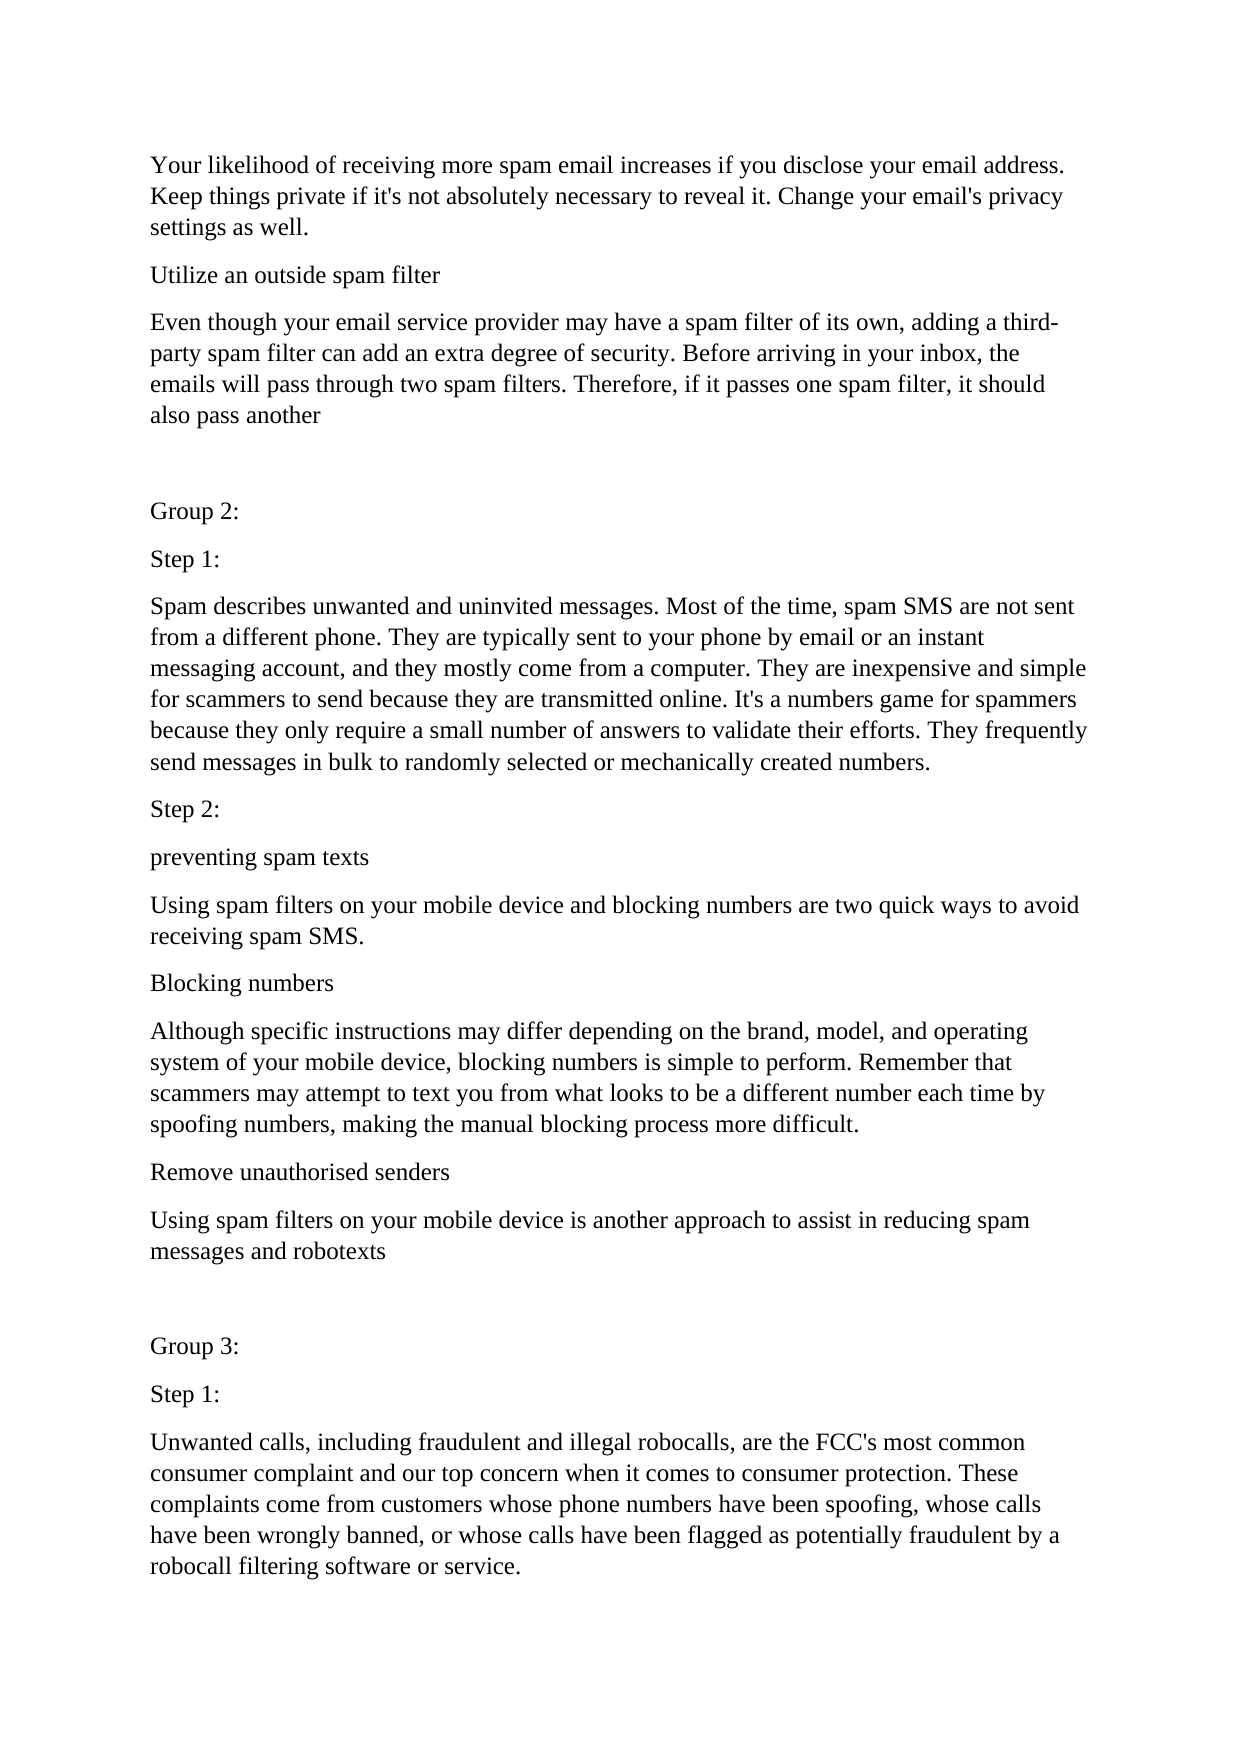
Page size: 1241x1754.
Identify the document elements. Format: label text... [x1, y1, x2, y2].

text Using spam filters on your mobile device is another approach to assist in reducing spam messages and robotexts [150, 1205, 1090, 1264]
text Your likelihood of receiving more spam email increases if you disclose your email address. Keep things private if it's not absolutely necessary to reveal it. Change your email's privacy settings as well. [150, 150, 1090, 241]
text Utilize an outside spam filter [150, 260, 1090, 288]
text Using spam filters on your mobile device and blocking numbers are two quick ways to avoid receiving spam SMS. [150, 890, 1090, 949]
text Group 3: [150, 1331, 1090, 1360]
text Step 2: [150, 794, 1090, 823]
text Step 1: [150, 544, 1090, 572]
text preventing spam texts [150, 842, 1090, 871]
text Group 2: [150, 496, 1090, 525]
text Remove unauthorised senders [150, 1157, 1090, 1186]
text Step 1: [150, 1379, 1090, 1408]
text Blocking numbers [150, 968, 1090, 997]
text Even though your email service provider may have a spam filter of its own, adding a third-party spam filter can add an extra degree of security. Before arriving in your inbox, the emails will pass through two spam filters. Therefore, if it passes one spam filter, it should also pass another [150, 307, 1090, 429]
text Spam describes unwanted and uninvited messages. Most of the time, spam SMS are not sent from a different phone. They are typically sent to your phone by email or an instant messaging account, and they mostly come from a computer. They are inexpensive and simple for scammers to send because they are transmitted online. It's a numbers game for spammers because they only require a small number of answers to validate their efforts. They frequently send messages in bulk to randomly selected or mechanically created numbers. [150, 591, 1090, 775]
text Although specific instructions may differ depending on the brand, model, and operating system of your mobile device, blocking numbers is simple to perform. Remember that scammers may attempt to text you from what looks to be a different number each time by spoofing numbers, making the manual blocking process more difficult. [150, 1016, 1090, 1138]
text Unwanted calls, including fraudulent and illegal robocalls, are the FCC's most common consumer complaint and our top concern when it comes to consumer protection. These complaints come from customers whose phone numbers have been spoofing, whose calls have been wrongly banned, or whose calls have been flagged as potentially fraudulent by a robocall filtering software or service. [150, 1427, 1090, 1579]
